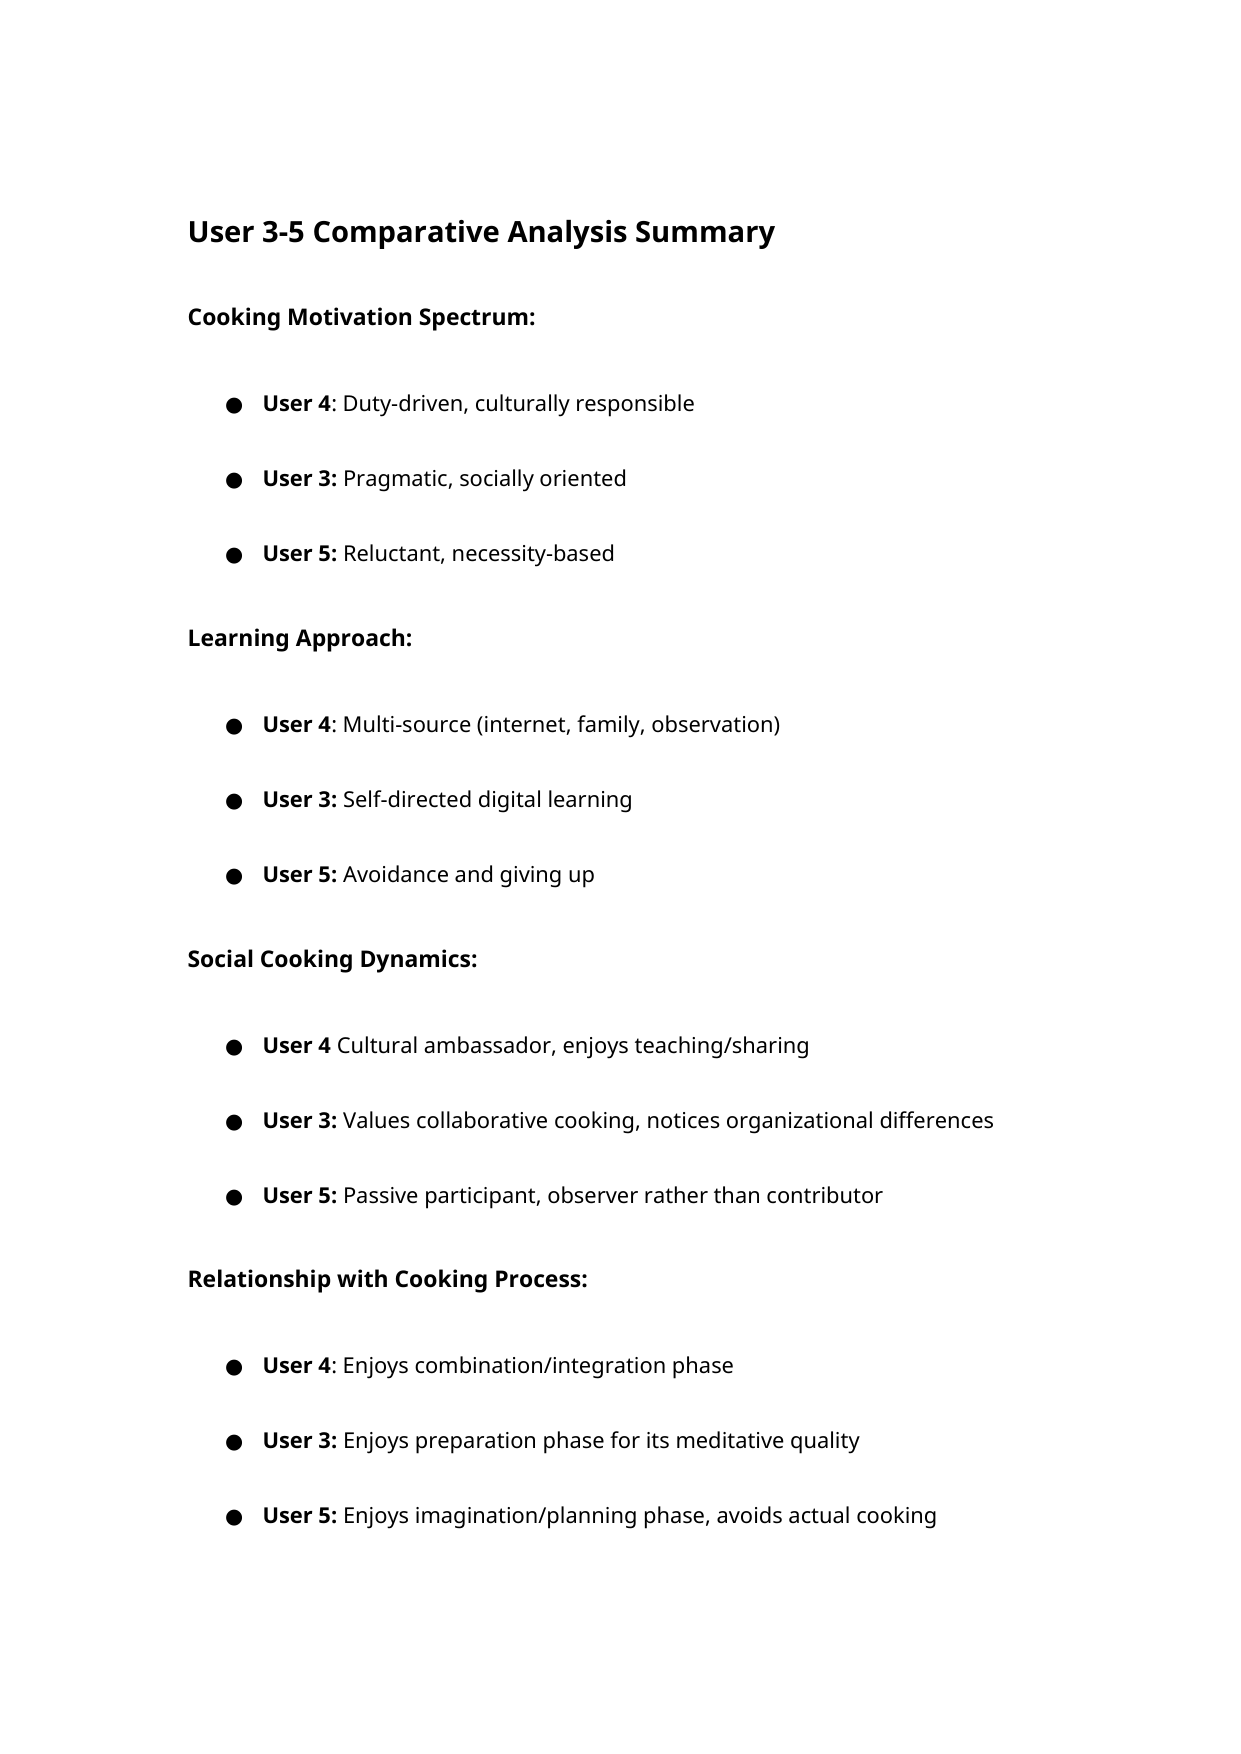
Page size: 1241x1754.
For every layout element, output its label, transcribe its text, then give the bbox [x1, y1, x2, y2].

list User 5: Avoidance and giving up [225, 835, 1053, 910]
text Relationship with Cooking Process: [187, 1260, 1053, 1298]
list User 4 Cultural ambassador, enjoys teaching/sharing [225, 1006, 1053, 1081]
text Social Cooking Dynamics: [187, 939, 1053, 977]
list User 3: Values collaborative cooking, notices organizational differences [225, 1081, 1053, 1156]
list User 5: Passive participant, observer rather than contributor [225, 1156, 1053, 1231]
list User 5: Reluctant, necessity-based [225, 514, 1053, 589]
list User 3: Pragmatic, socially oriented [225, 439, 1053, 514]
list User 4: Duty-driven, culturally responsible [225, 364, 1053, 439]
list User 4: Multi-source (internet, family, observation) [225, 685, 1053, 760]
text Cooking Motivation Spectrum: [187, 298, 1053, 335]
list User 3: Enjoys preparation phase for its meditative quality [225, 1402, 1053, 1477]
list User 5: Enjoys imagination/planning phase, avoids actual cooking [225, 1477, 1053, 1552]
text Learning Approach: [187, 619, 1053, 656]
list User 3: Self-directed digital learning [225, 760, 1053, 835]
list User 4: Enjoys combination/integration phase [225, 1327, 1053, 1402]
text User 3-5 Comparative Analysis Summary [187, 194, 1053, 269]
